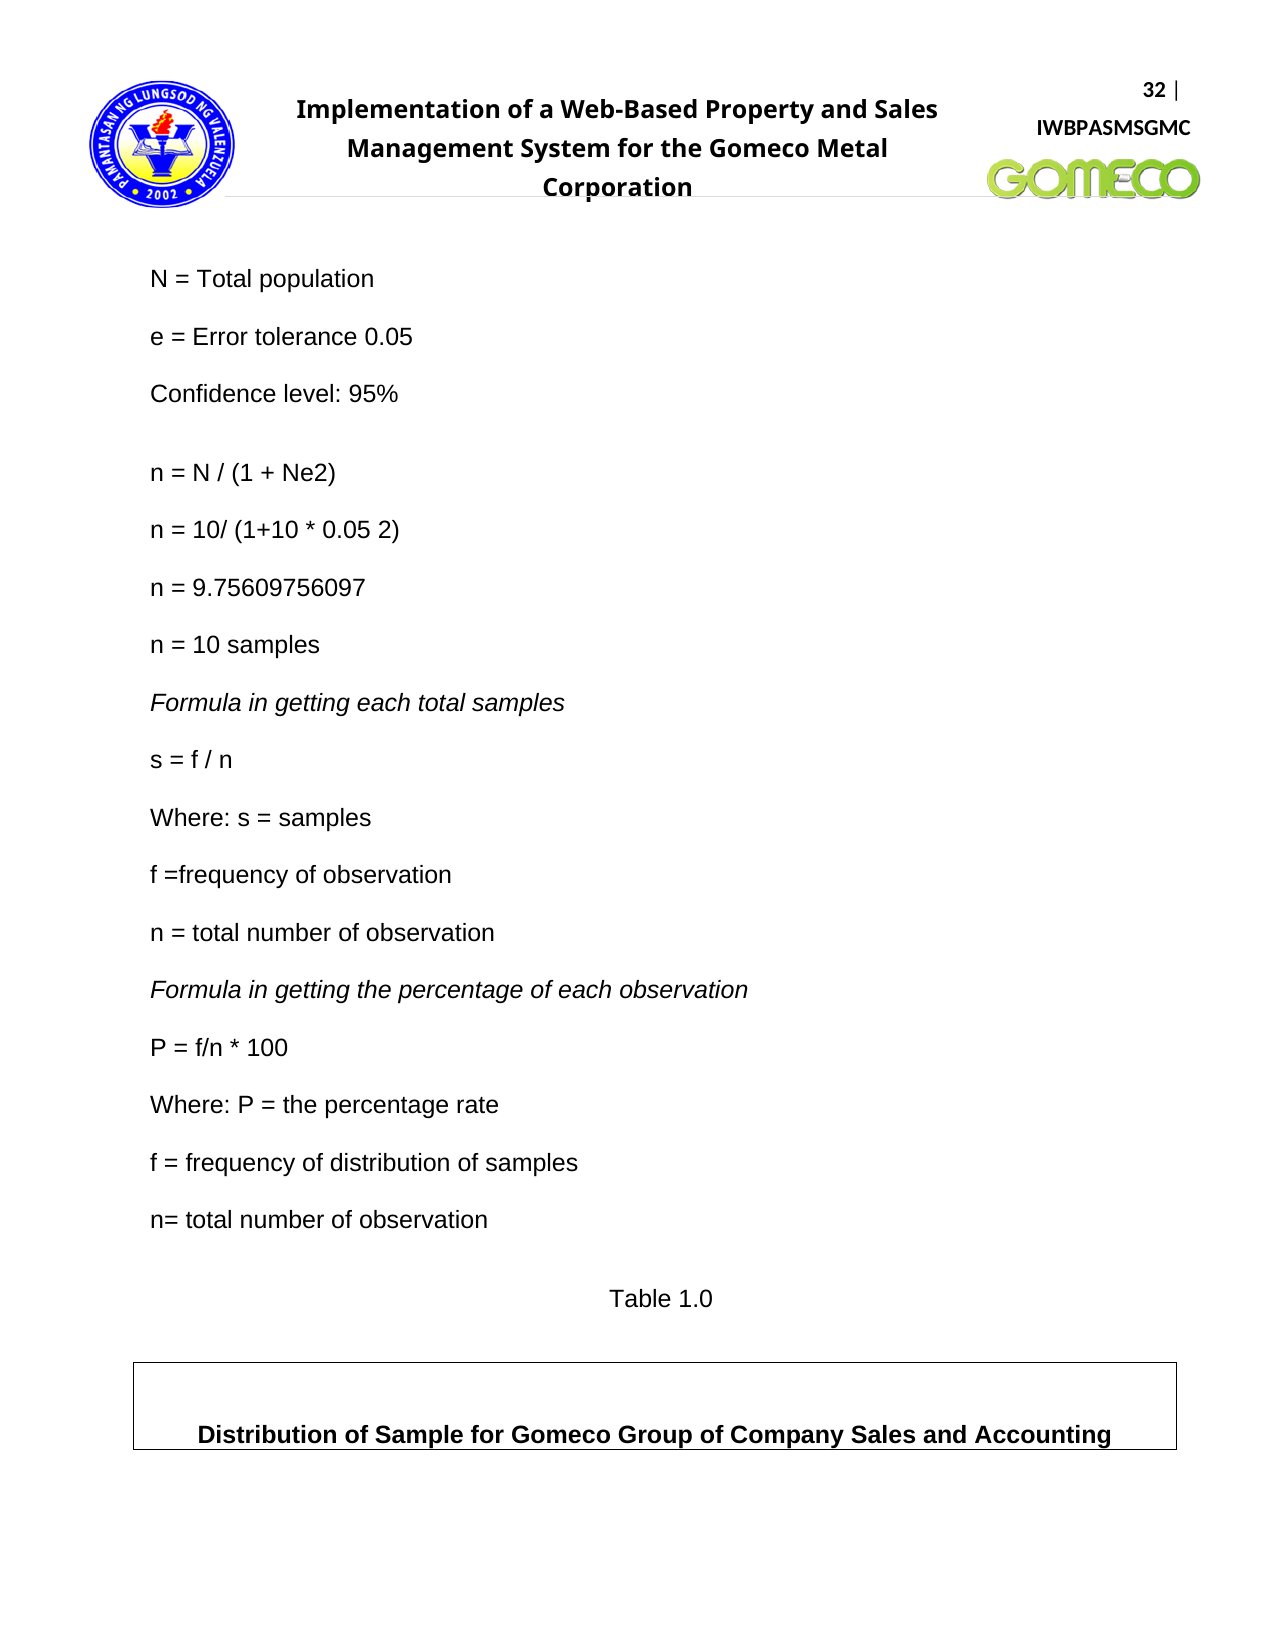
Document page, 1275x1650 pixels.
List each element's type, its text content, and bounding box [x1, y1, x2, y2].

text Formula in getting each total samples [150, 688, 1172, 716]
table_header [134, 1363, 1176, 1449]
text Formula in getting the percentage of each observation [150, 975, 1172, 1004]
text n = 10 samples [150, 630, 1172, 659]
text Table 1.0 [150, 1283, 1172, 1312]
text n= total number of observation [150, 1205, 1172, 1234]
text Where: P = the percentage rate [150, 1090, 1172, 1119]
text n = 10/ (1+10 * 0.05 2) [150, 515, 1172, 544]
text n = total number of observation [150, 918, 1172, 946]
picture [53, 51, 274, 247]
text f = frequency of distribution of samples [150, 1148, 1172, 1176]
text Confidence level: 95% [150, 379, 1172, 408]
text e = Error tolerance 0.05 [150, 322, 1172, 351]
text n = N / (1 + Ne2) [150, 458, 1172, 486]
text n = 9.75609756097 [150, 573, 1172, 601]
picture [981, 158, 1205, 209]
text P = f/n * 100 [150, 1033, 1172, 1061]
text N = Total population [150, 264, 1172, 293]
text Where: s = samples [150, 803, 1172, 831]
text s = f / n [150, 745, 1172, 774]
text f =frequency of observation [150, 860, 1172, 889]
